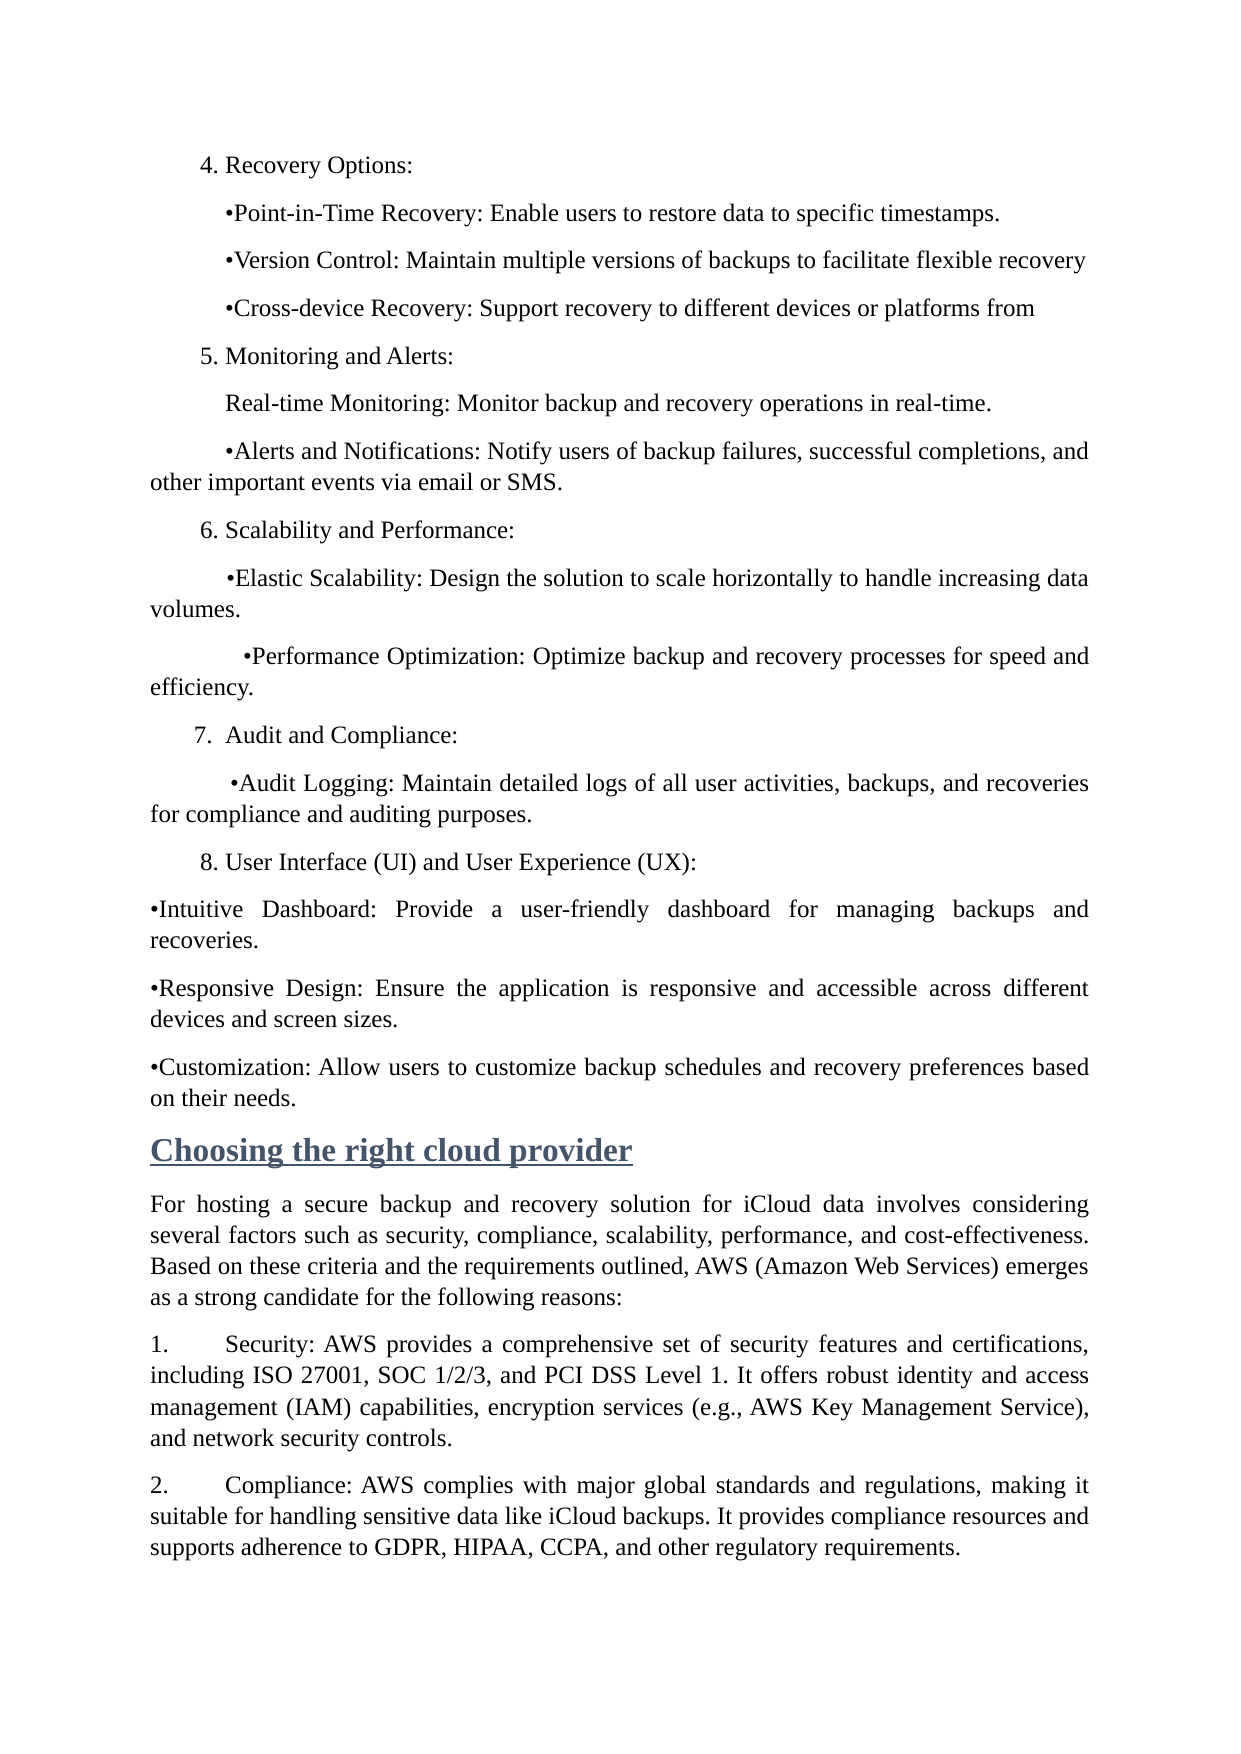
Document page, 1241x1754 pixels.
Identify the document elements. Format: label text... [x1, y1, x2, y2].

text For hosting a secure backup and recovery solution for iCloud data involves considering several factors such as security, compliance, scalability, performance, and cost-effectiveness. Based on these criteria and the requirements outlined, AWS (Amazon Web Services) emerges as a strong candidate for the following reasons: [150, 1189, 1090, 1311]
text •Intuitive Dashboard: Provide a user-friendly dashboard for managing backups and recoveries. [150, 894, 1090, 954]
text 2. Compliance: AWS complies with major global standards and regulations, making it suitable for handling sensitive data like iCloud backups. It provides compliance resources and supports adherence to GDPR, HIPAA, CCPA, and other regulatory requirements. [150, 1470, 1090, 1561]
text 1. Security: AWS provides a comprehensive set of security features and certifications, including ISO 27001, SOC 1/2/3, and PCI DSS Level 1. It offers robust identity and access management (IAM) capabilities, encryption services (e.g., AWS Key Management Service), and network security controls. [150, 1329, 1090, 1451]
text 8. User Interface (UI) and User Experience (UX): [150, 847, 1090, 875]
text 7. Audit and Compliance: [150, 720, 1090, 749]
text •Performance Optimization: Optimize backup and recovery processes for speed and efficiency. [150, 641, 1090, 701]
list Real-time Monitoring: Monitor backup and recovery operations in real-time. [225, 388, 1090, 417]
text •Alerts and Notifications: Notify users of backup failures, successful completions, and other important events via email or SMS. [150, 436, 1090, 496]
text •Cross-device Recovery: Support recovery to different devices or platforms from [150, 293, 1090, 322]
text Choosing the right cloud provider [150, 1131, 1090, 1169]
text •Version Control: Maintain multiple versions of backups to facilitate flexible recovery [150, 245, 1090, 274]
text •Point-in-Time Recovery: Enable users to restore data to specific timestamps. [150, 198, 1090, 226]
text 5. Monitoring and Alerts: [150, 341, 1090, 369]
text •Audit Logging: Maintain detailed logs of all user activities, backups, and recoveries for compliance and auditing purposes. [150, 768, 1090, 828]
text 4. Recovery Options: [150, 150, 1090, 179]
text 6. Scalability and Performance: [150, 515, 1090, 544]
text •Responsive Design: Ensure the application is responsive and accessible across different devices and screen sizes. [150, 973, 1090, 1033]
text •Elastic Scalability: Design the solution to scale horizontally to handle increasing data volumes. [150, 563, 1090, 622]
text •Customization: Allow users to customize backup schedules and recovery preferences based on their needs. [150, 1052, 1090, 1112]
